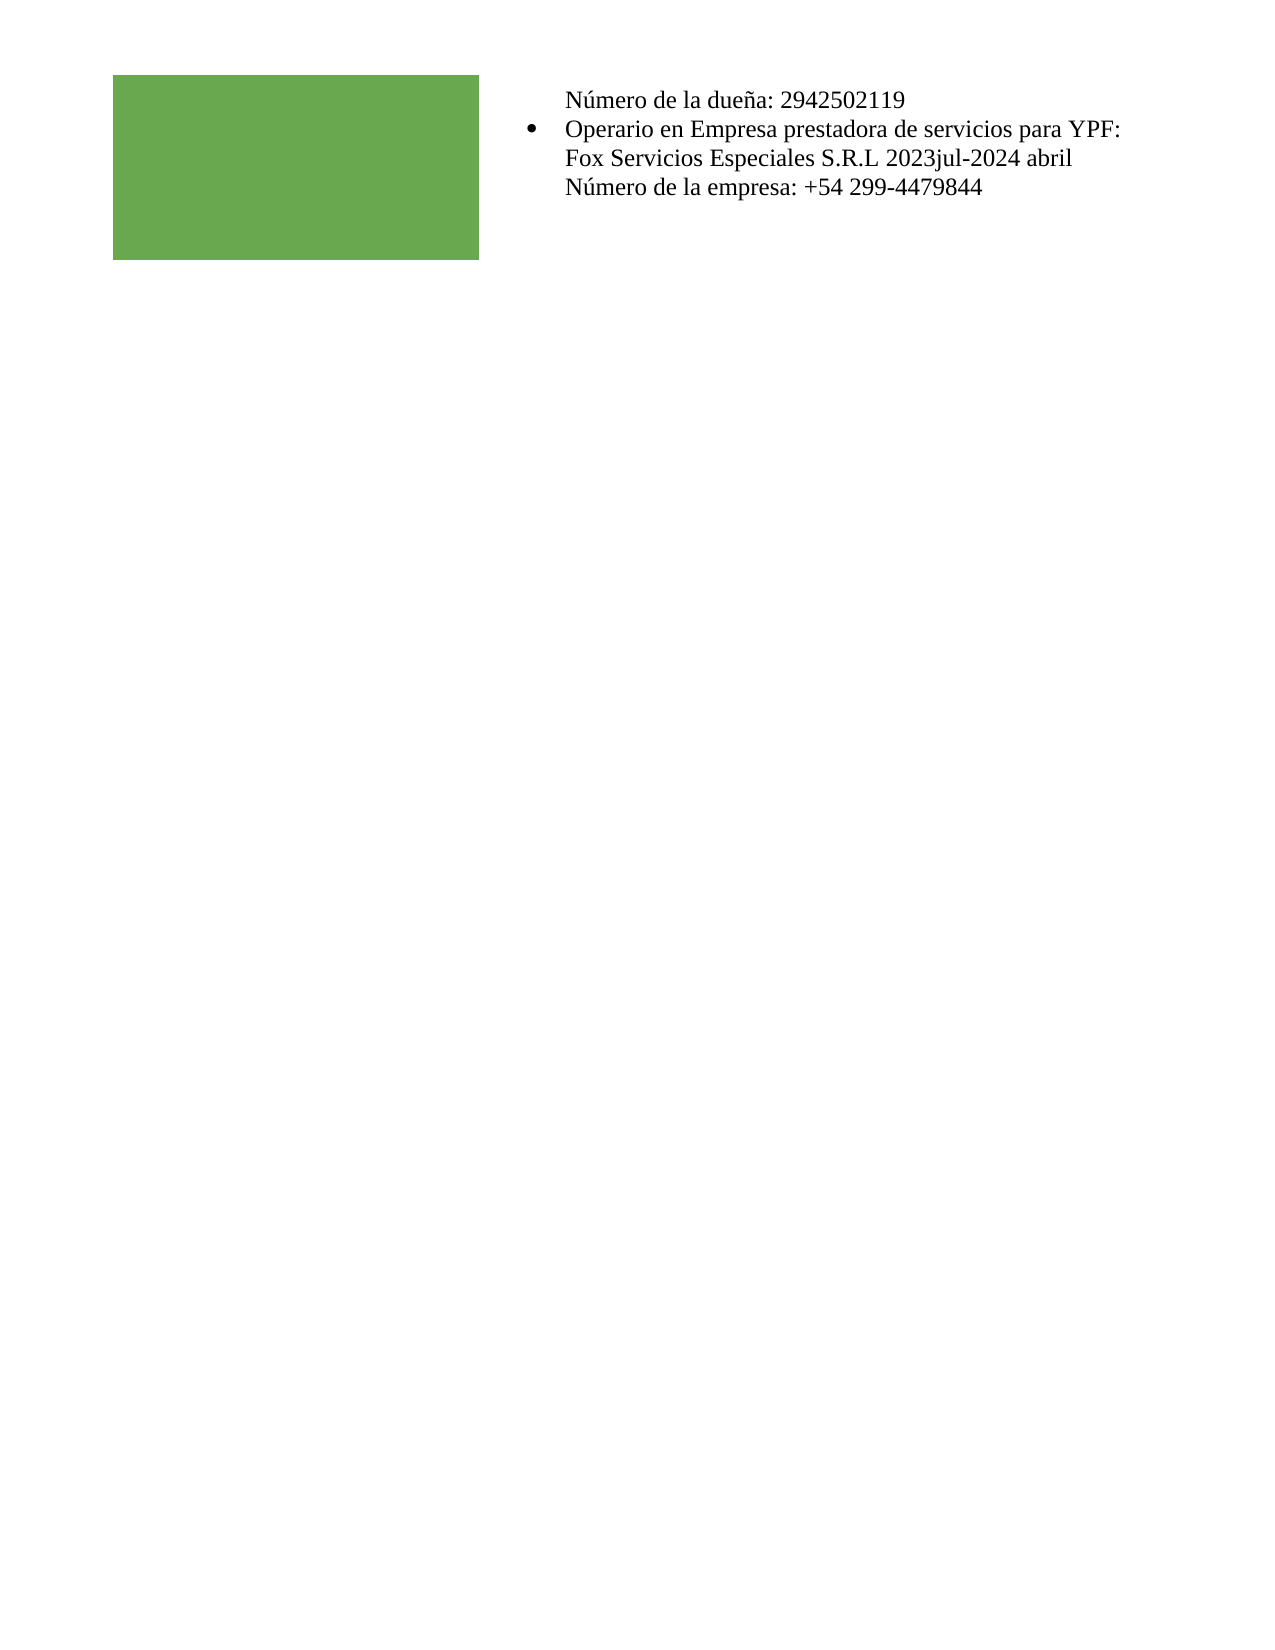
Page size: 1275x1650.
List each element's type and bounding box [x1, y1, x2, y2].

table_header [480, 75, 1161, 260]
table_header [113, 75, 479, 260]
